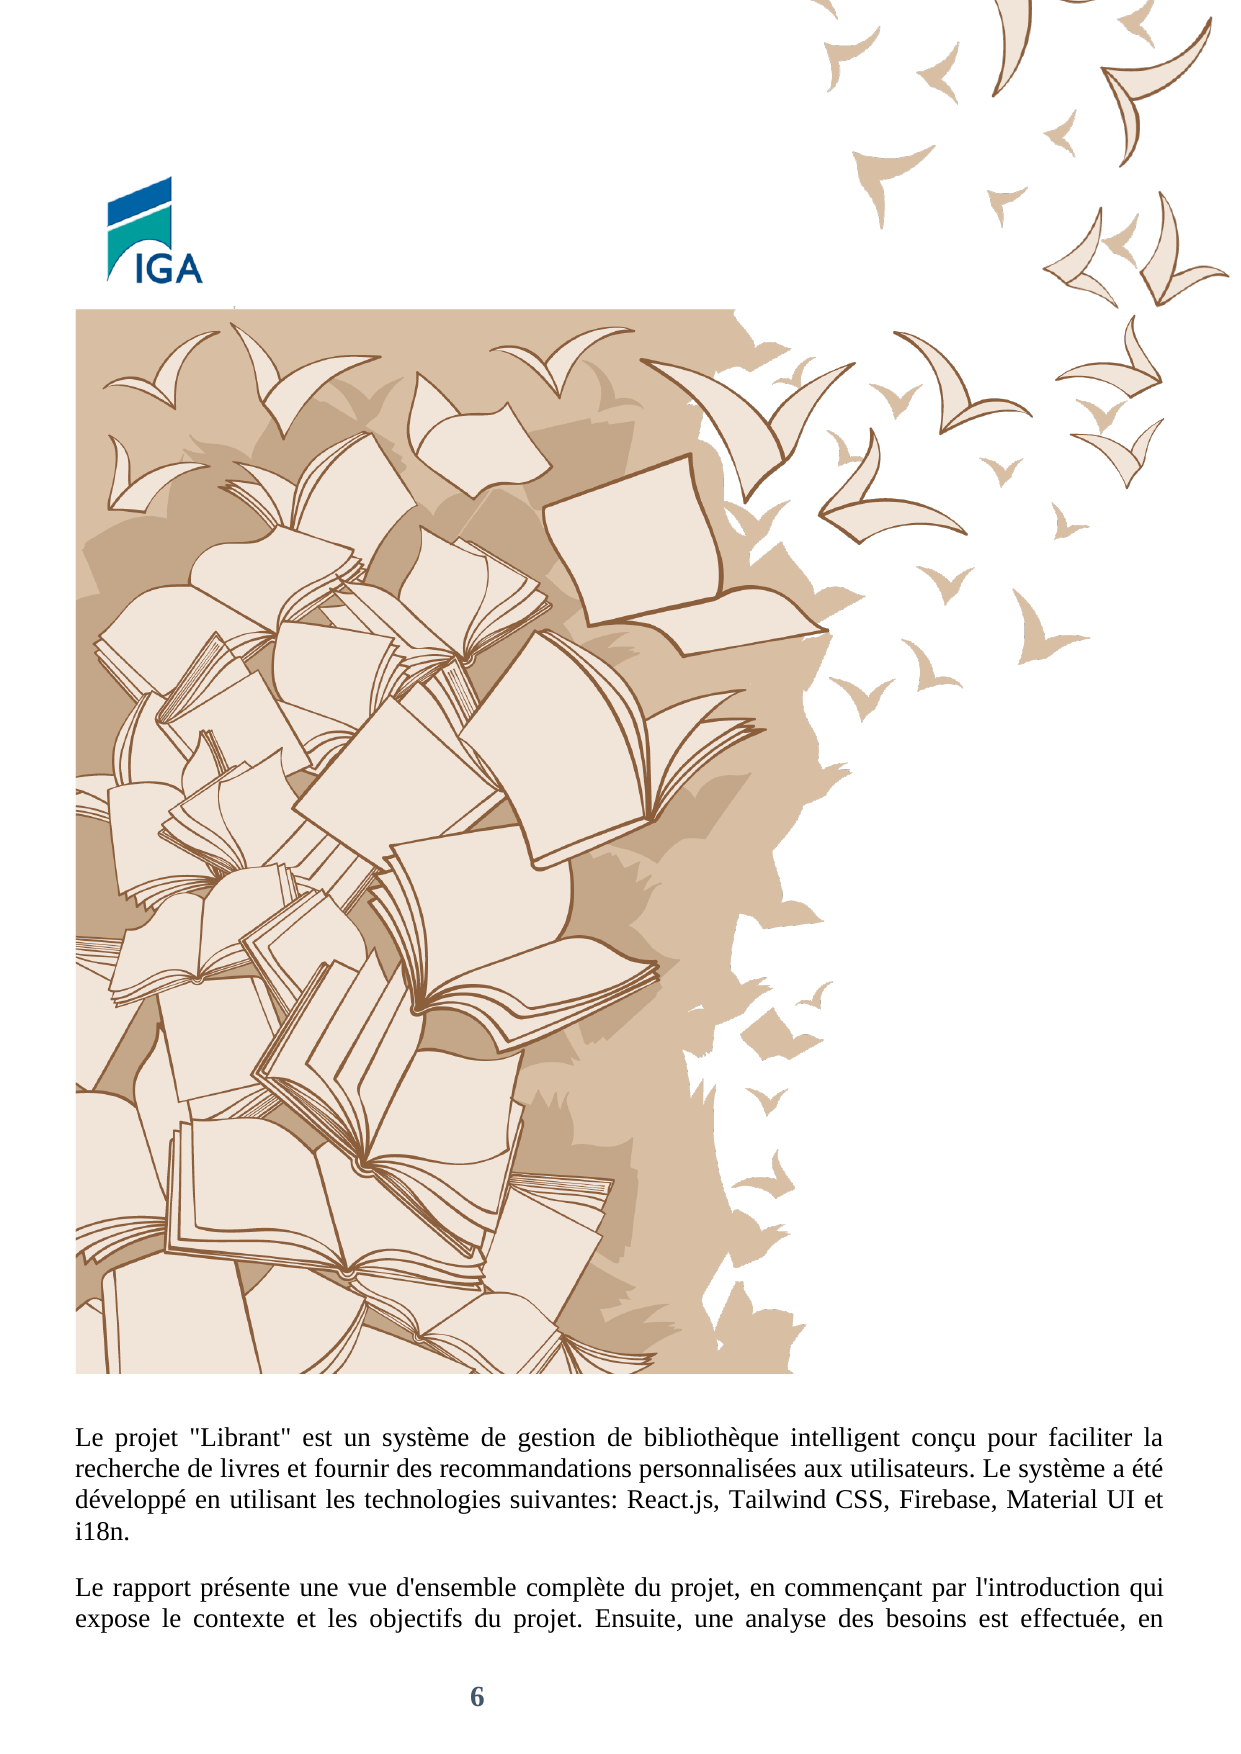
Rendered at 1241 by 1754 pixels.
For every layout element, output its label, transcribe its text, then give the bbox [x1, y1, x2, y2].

text Le rapport présente une vue d'ensemble complète du projet, en commençant par l'introduction qui expose le contexte et les objectifs du projet. Ensuite, une analyse des besoins est effectuée, en identifiant les utilisateurs du système, les fonctionnalités requises, les exigences techniques, ainsi que les contraintes et limitations. [75, 1571, 1165, 1633]
text Le projet "Librant" est un système de gestion de bibliothèque intelligent conçu pour faciliter la recherche de livres et fournir des recommandations personnalisées aux utilisateurs. Le système a été développé en utilisant les technologies suivantes: React.js, Tailwind CSS, Firebase, Material UI et i18n. [75, 1421, 1165, 1546]
picture [0, 0, 1236, 1374]
